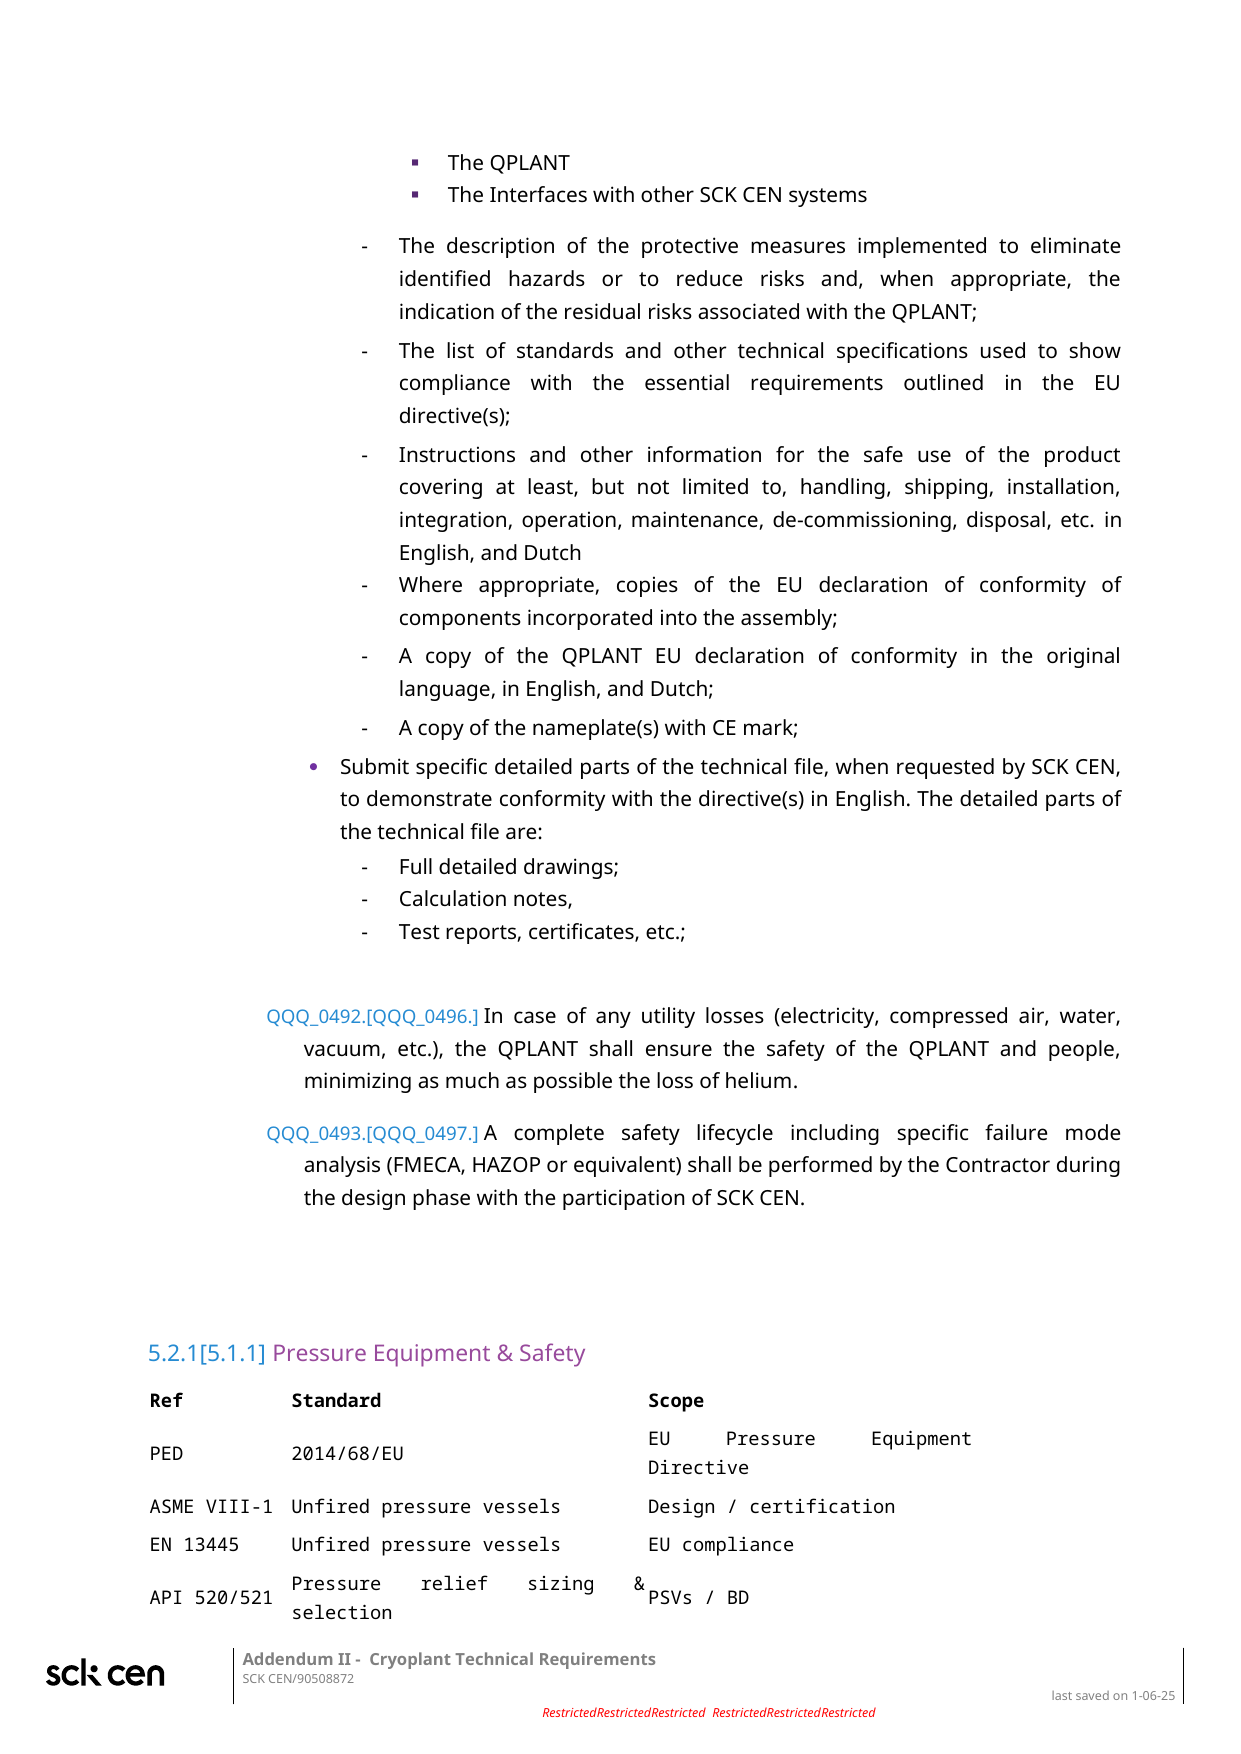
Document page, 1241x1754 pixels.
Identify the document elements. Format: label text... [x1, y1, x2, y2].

table_header Scope [646, 1385, 974, 1424]
table_cell API 520/521 [148, 1568, 289, 1636]
list The QPLANT [410, 148, 1122, 176]
list Where appropriate, copies of the EU declaration of conformity of components incorporated into the assembly; [361, 570, 1122, 631]
table_cell PED [148, 1424, 289, 1491]
table_header Standard [290, 1385, 646, 1424]
table_cell Pressure relief sizing & selection [290, 1568, 646, 1636]
table_cell ASME VIII‐1 [148, 1491, 289, 1530]
table_cell Unfired pressure vessels [290, 1491, 646, 1530]
list The list of standards and other technical specifications used to show compliance with the essential requirements outlined in the EU directive(s); [361, 336, 1122, 429]
table_cell EU Pressure Equipment Directive [646, 1424, 974, 1491]
table_cell EU compliance [646, 1530, 974, 1568]
text In case of any utility losses (electricity, compressed air, water, vacuum, etc.), the QPLANT shall ensure the safety of the QPLANT and people, minimizing as much as possible the loss of helium. [266, 1001, 1122, 1095]
subtitle Pressure Equipment & Safety [148, 1337, 1122, 1368]
table_header Ref [148, 1385, 289, 1424]
list A copy of the QPLANT EU declaration of conformity in the original language, in English, and Dutch; [361, 642, 1122, 703]
list The description of the protective measures implemented to eliminate identified hazards or to reduce risks and, when appropriate, the indication of the residual risks associated with the QPLANT; [361, 232, 1122, 325]
table_cell EN 13445 [148, 1530, 289, 1568]
list Test reports, certificates, etc.; [361, 917, 1122, 946]
list A copy of the nameplate(s) with CE mark; [361, 713, 1122, 742]
text A complete safety lifecycle including specific failure mode analysis (FMECA, HAZOP or equivalent) shall be performed by the Contractor during the design phase with the participation of SCK CEN. [266, 1118, 1122, 1211]
list Full detailed drawings; [361, 852, 1122, 880]
list Submit specific detailed parts of the technical file, when requested by SCK CEN, to demonstrate conformity with the directive(s) in English. The detailed parts of the technical file are: [310, 752, 1122, 846]
table_cell Design / certification [646, 1491, 974, 1530]
list The Interfaces with other SCK CEN systems [410, 180, 1122, 209]
table_cell PSVs / BD [646, 1568, 974, 1636]
table_cell Unfired pressure vessels [290, 1530, 646, 1568]
list Instructions and other information for the safe use of the product covering at least, but not limited to, handling, shipping, installation, integration, operation, maintenance, de-commissioning, disposal, etc. in English, and Dutch [361, 440, 1122, 566]
list Calculation notes, [361, 884, 1122, 913]
table_cell 2014/68/EU [290, 1424, 646, 1491]
